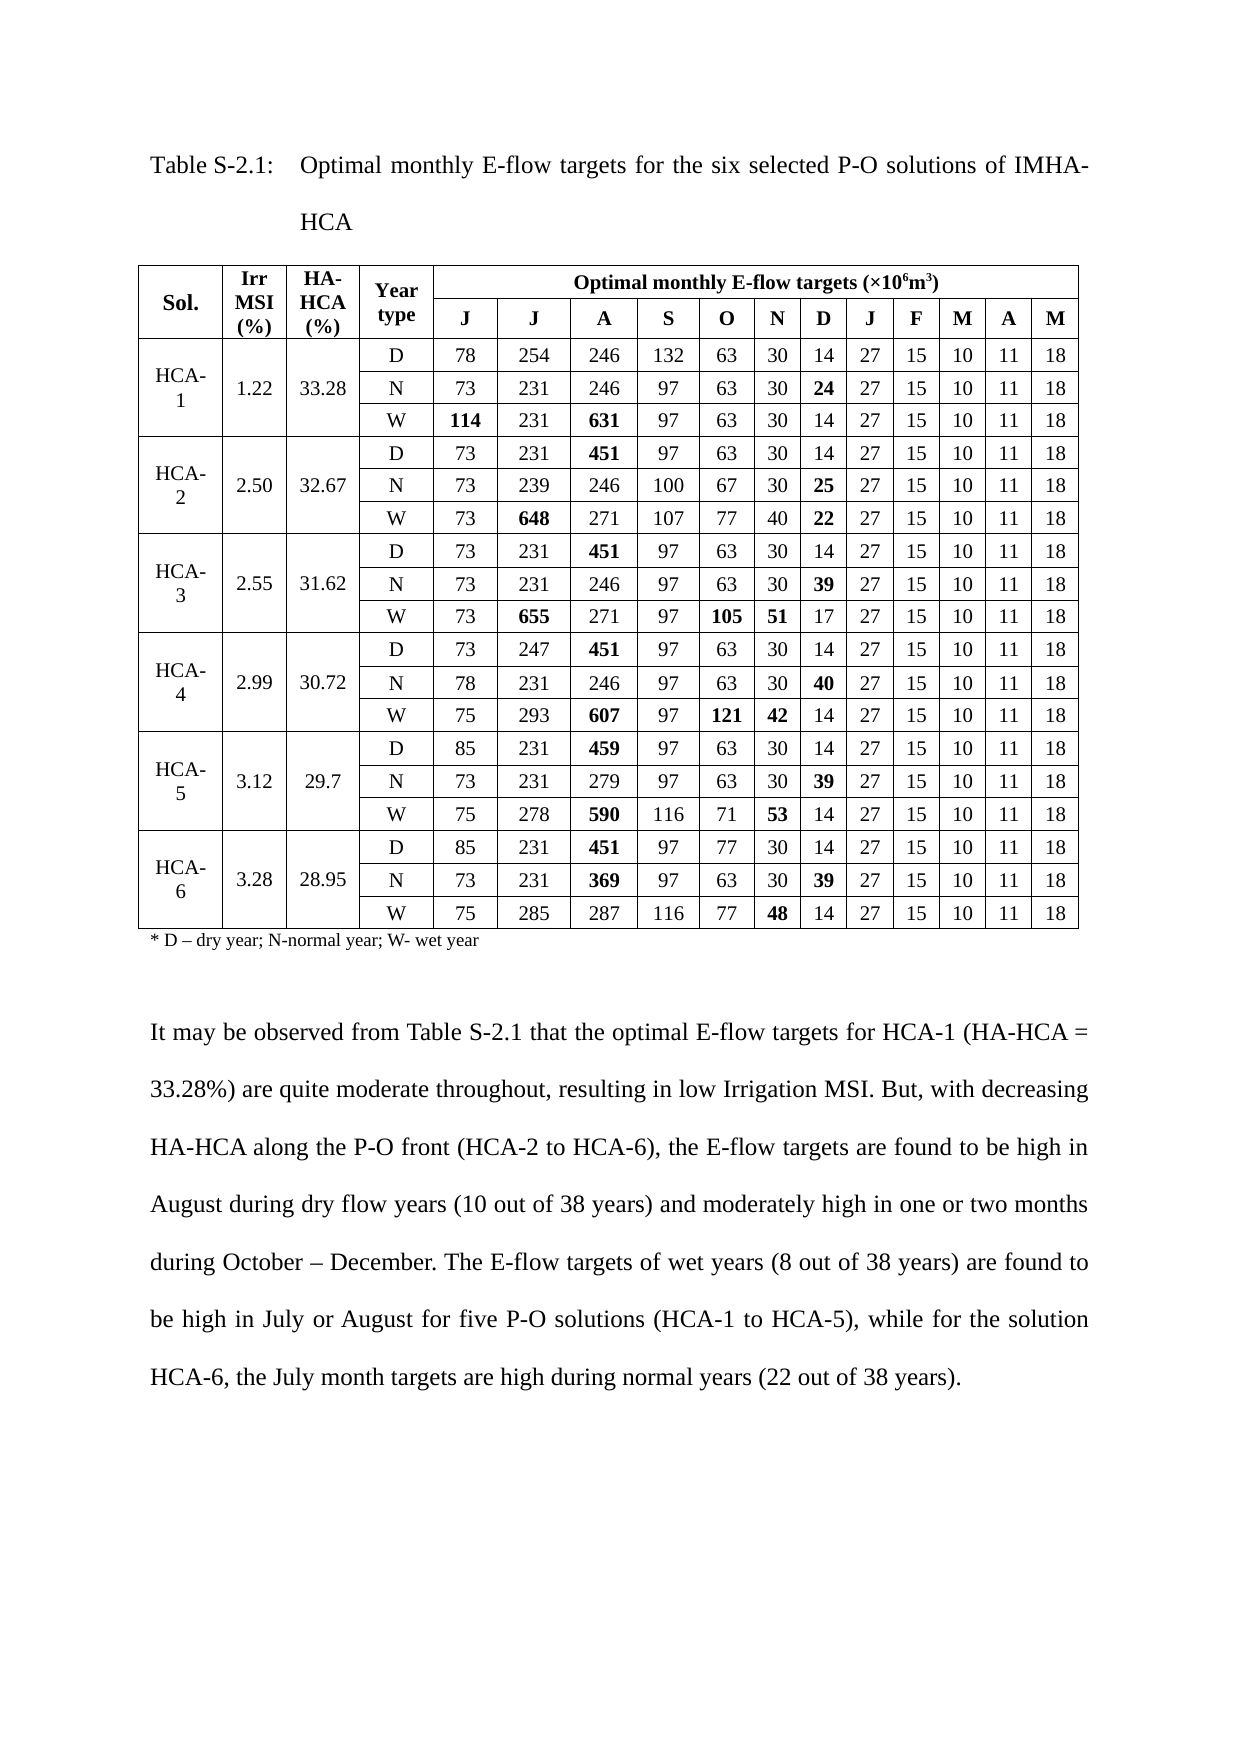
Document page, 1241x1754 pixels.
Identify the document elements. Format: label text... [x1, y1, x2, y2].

table_cell 11 [986, 404, 1031, 436]
table_cell 30 [755, 404, 800, 436]
table_cell 271 [571, 502, 637, 533]
table_cell 63 [700, 568, 754, 599]
text * D – dry year; N-normal year; W- wet year [150, 929, 1090, 951]
table_cell 121 [700, 699, 754, 731]
table_cell 11 [986, 667, 1031, 698]
table_cell 10 [940, 469, 985, 501]
table_cell 11 [986, 437, 1031, 468]
table_cell 10 [940, 667, 985, 698]
table_cell J [434, 299, 497, 338]
table_cell 78 [434, 667, 497, 698]
table_cell 15 [894, 568, 939, 599]
table_cell 14 [801, 897, 846, 928]
table_cell 27 [847, 798, 893, 829]
table_cell 11 [986, 339, 1031, 371]
table_cell 15 [894, 404, 939, 436]
table_cell 11 [986, 831, 1031, 863]
table_cell 231 [498, 732, 570, 764]
table_cell 97 [638, 633, 699, 666]
table_cell N [360, 667, 433, 698]
table_cell 14 [801, 831, 846, 863]
table_cell N [360, 469, 433, 501]
table_cell 14 [801, 339, 846, 371]
table_cell 25 [801, 469, 846, 501]
table_cell 97 [638, 732, 699, 764]
table_cell 10 [940, 766, 985, 797]
table_cell 114 [434, 404, 497, 436]
table_cell 279 [571, 766, 637, 797]
table_cell 30 [755, 667, 800, 698]
table_cell 27 [847, 372, 893, 403]
table_cell 39 [801, 864, 846, 896]
table_cell 231 [498, 404, 570, 436]
table_cell 63 [700, 404, 754, 436]
table_cell W [360, 897, 433, 928]
table_cell HCA-2 [139, 437, 222, 533]
table_cell 11 [986, 633, 1031, 666]
table_cell 246 [571, 469, 637, 501]
table_cell 73 [434, 601, 497, 632]
table_cell 11 [986, 864, 1031, 896]
table_cell N [360, 864, 433, 896]
table_cell 27 [847, 502, 893, 533]
table_cell 231 [498, 534, 570, 567]
table_cell 18 [1032, 437, 1078, 468]
table_cell 97 [638, 864, 699, 896]
table_cell 15 [894, 798, 939, 829]
table_cell 18 [1032, 469, 1078, 501]
table_cell 15 [894, 699, 939, 731]
table_cell 18 [1032, 766, 1078, 797]
table_cell W [360, 601, 433, 632]
table_cell 27 [847, 897, 893, 928]
table_cell 231 [498, 568, 570, 599]
table_cell 73 [434, 372, 497, 403]
table_cell 231 [498, 831, 570, 863]
table_cell 15 [894, 633, 939, 666]
table_cell HCA-5 [139, 732, 222, 829]
table_cell 15 [894, 469, 939, 501]
table_cell 39 [801, 568, 846, 599]
table_cell 63 [700, 339, 754, 371]
table_cell 1.22 [223, 339, 286, 436]
table_cell 30 [755, 534, 800, 567]
table_cell 15 [894, 864, 939, 896]
table_cell 27 [847, 568, 893, 599]
table_cell 85 [434, 831, 497, 863]
table_cell 30 [755, 633, 800, 666]
table_cell 14 [801, 437, 846, 468]
table_cell 18 [1032, 502, 1078, 533]
table_cell F [894, 299, 939, 338]
table_cell 97 [638, 601, 699, 632]
table_cell 11 [986, 601, 1031, 632]
table_cell W [360, 502, 433, 533]
table_cell W [360, 699, 433, 731]
table_cell 14 [801, 534, 846, 567]
table_cell 85 [434, 732, 497, 764]
table_cell 247 [498, 633, 570, 666]
table_cell 67 [700, 469, 754, 501]
table_cell 107 [638, 502, 699, 533]
table_cell 27 [847, 831, 893, 863]
table_cell 18 [1032, 372, 1078, 403]
table_header Year type [360, 266, 433, 338]
table_cell 11 [986, 534, 1031, 567]
table_cell 18 [1032, 568, 1078, 599]
table_cell 97 [638, 404, 699, 436]
table_cell 75 [434, 699, 497, 731]
table_cell 14 [801, 699, 846, 731]
table_cell 18 [1032, 601, 1078, 632]
table_cell 30 [755, 437, 800, 468]
table_cell 14 [801, 732, 846, 764]
table_cell 73 [434, 568, 497, 599]
table_cell 27 [847, 437, 893, 468]
table_cell 10 [940, 699, 985, 731]
table_cell 97 [638, 667, 699, 698]
table_cell D [360, 437, 433, 468]
table_cell 97 [638, 534, 699, 567]
table_cell 63 [700, 633, 754, 666]
table_cell 40 [801, 667, 846, 698]
table_cell O [700, 299, 754, 338]
table_cell 655 [498, 601, 570, 632]
table_cell 73 [434, 502, 497, 533]
table_cell 246 [571, 372, 637, 403]
table_cell 10 [940, 831, 985, 863]
table_cell 73 [434, 437, 497, 468]
table_cell 18 [1032, 699, 1078, 731]
table_cell 27 [847, 339, 893, 371]
table_cell HCA-1 [139, 339, 222, 436]
table_cell 42 [755, 699, 800, 731]
table_cell 27 [847, 667, 893, 698]
table_cell 2.55 [223, 534, 286, 632]
table_cell D [360, 831, 433, 863]
table_cell 63 [700, 732, 754, 764]
table_cell 14 [801, 633, 846, 666]
table_cell 29.7 [287, 732, 359, 829]
table_cell 17 [801, 601, 846, 632]
table_cell J [498, 299, 570, 338]
table_cell 27 [847, 864, 893, 896]
table_cell N [360, 372, 433, 403]
table_cell 73 [434, 864, 497, 896]
table_cell 231 [498, 372, 570, 403]
table_cell HCA-4 [139, 633, 222, 731]
table_cell 648 [498, 502, 570, 533]
table_cell 10 [940, 732, 985, 764]
table_cell HCA-3 [139, 534, 222, 632]
table_cell 10 [940, 601, 985, 632]
table_cell A [571, 299, 637, 338]
table_cell 10 [940, 437, 985, 468]
table_header HA-HCA (%) [287, 266, 359, 338]
table_cell 10 [940, 534, 985, 567]
table_cell 30 [755, 469, 800, 501]
table_cell 10 [940, 502, 985, 533]
table_cell 18 [1032, 897, 1078, 928]
table_cell 97 [638, 437, 699, 468]
table_cell 39 [801, 766, 846, 797]
table_cell 451 [571, 437, 637, 468]
table_cell 53 [755, 798, 800, 829]
table_cell 15 [894, 897, 939, 928]
table_cell D [360, 339, 433, 371]
table_cell 27 [847, 732, 893, 764]
table_cell 11 [986, 798, 1031, 829]
table_cell 18 [1032, 831, 1078, 863]
table_cell 73 [434, 633, 497, 666]
table_cell 24 [801, 372, 846, 403]
table_cell 278 [498, 798, 570, 829]
table_cell 451 [571, 633, 637, 666]
table_cell 11 [986, 897, 1031, 928]
table_cell 459 [571, 732, 637, 764]
table_cell 231 [498, 667, 570, 698]
table_cell 78 [434, 339, 497, 371]
table_cell W [360, 798, 433, 829]
table_cell 28.95 [287, 831, 359, 928]
table_cell 451 [571, 831, 637, 863]
table_cell D [801, 299, 846, 338]
table_cell A [986, 299, 1031, 338]
table_cell J [847, 299, 893, 338]
table_cell 10 [940, 339, 985, 371]
text It may be observed from Table S-2.1 that the optimal E-flow targets for HCA-1 (HA-HCA = 33.28%) are quite moderate throughout, resulting in low Irrigation MSI. But, with decreasing HA-HCA along the P-O front (HCA-2 to HCA-6), the E-flow targets are found to be high in August during dry flow years (10 out of 38 years) and moderately high in one or two months during October – December. The E-flow targets of wet years (8 out of 38 years) are found to be high in July or August for five P-O solutions (HCA-1 to HCA-5), while for the solution HCA-6, the July month targets are high during normal years (22 out of 38 years). [150, 1017, 1090, 1391]
table_cell 231 [498, 437, 570, 468]
table_cell 77 [700, 831, 754, 863]
table_cell 75 [434, 798, 497, 829]
table_cell 10 [940, 568, 985, 599]
table_cell 2.50 [223, 437, 286, 533]
table_cell 11 [986, 372, 1031, 403]
table_cell 11 [986, 766, 1031, 797]
table_cell 15 [894, 732, 939, 764]
table_cell 31.62 [287, 534, 359, 632]
table_cell 10 [940, 404, 985, 436]
table_header Irr MSI (%) [223, 266, 286, 338]
table_cell 15 [894, 502, 939, 533]
table_cell 63 [700, 437, 754, 468]
table_cell S [638, 299, 699, 338]
table_cell 30 [755, 732, 800, 764]
table_cell 3.28 [223, 831, 286, 928]
table_cell 63 [700, 864, 754, 896]
table_cell 22 [801, 502, 846, 533]
table_cell 11 [986, 699, 1031, 731]
table_cell 287 [571, 897, 637, 928]
table_cell M [940, 299, 985, 338]
table_cell 132 [638, 339, 699, 371]
table_cell 27 [847, 404, 893, 436]
table_cell 10 [940, 798, 985, 829]
table_cell 27 [847, 469, 893, 501]
table_cell W [360, 404, 433, 436]
table_cell 40 [755, 502, 800, 533]
table_cell 77 [700, 502, 754, 533]
table_cell D [360, 732, 433, 764]
table_cell 18 [1032, 798, 1078, 829]
table_cell 30 [755, 339, 800, 371]
table_cell 18 [1032, 339, 1078, 371]
table_cell 271 [571, 601, 637, 632]
table_cell 607 [571, 699, 637, 731]
table_cell 77 [700, 897, 754, 928]
table_cell 48 [755, 897, 800, 928]
table_cell 231 [498, 864, 570, 896]
table_cell 15 [894, 667, 939, 698]
table_cell 27 [847, 534, 893, 567]
table_cell 246 [571, 667, 637, 698]
table_cell 30.72 [287, 633, 359, 731]
table_header Sol. [139, 266, 222, 338]
table_cell 246 [571, 568, 637, 599]
table_cell 32.67 [287, 437, 359, 533]
table_cell 15 [894, 372, 939, 403]
table_cell 15 [894, 339, 939, 371]
table_cell 18 [1032, 404, 1078, 436]
table_cell N [360, 568, 433, 599]
table_cell 63 [700, 372, 754, 403]
table_cell 10 [940, 372, 985, 403]
table_cell 73 [434, 469, 497, 501]
table_cell 30 [755, 831, 800, 863]
table_cell 10 [940, 897, 985, 928]
table_cell 590 [571, 798, 637, 829]
table_cell 97 [638, 831, 699, 863]
table_cell 30 [755, 766, 800, 797]
table_cell 15 [894, 437, 939, 468]
table_cell 100 [638, 469, 699, 501]
table_cell 27 [847, 766, 893, 797]
table_cell 18 [1032, 864, 1078, 896]
table_cell 18 [1032, 732, 1078, 764]
table_cell 11 [986, 502, 1031, 533]
table_cell 15 [894, 766, 939, 797]
table_cell 11 [986, 469, 1031, 501]
table_cell 10 [940, 864, 985, 896]
table_cell 451 [571, 534, 637, 567]
table_cell 30 [755, 568, 800, 599]
table_cell 33.28 [287, 339, 359, 436]
table_cell N [360, 766, 433, 797]
table_cell 246 [571, 339, 637, 371]
table_cell 27 [847, 699, 893, 731]
table_cell 3.12 [223, 732, 286, 829]
table_cell D [360, 633, 433, 666]
table_cell 97 [638, 568, 699, 599]
table_cell 2.99 [223, 633, 286, 731]
table_cell 105 [700, 601, 754, 632]
table_cell 27 [847, 633, 893, 666]
table_cell 63 [700, 766, 754, 797]
table_cell M [1032, 299, 1078, 338]
table_cell 116 [638, 798, 699, 829]
table_cell 73 [434, 534, 497, 567]
table_cell 15 [894, 831, 939, 863]
table_cell 18 [1032, 667, 1078, 698]
table_cell 10 [940, 633, 985, 666]
table_cell N [755, 299, 800, 338]
table_cell 71 [700, 798, 754, 829]
table_cell 27 [847, 601, 893, 632]
table_cell 63 [700, 667, 754, 698]
table_cell 231 [498, 766, 570, 797]
table_cell 63 [700, 534, 754, 567]
table_cell 254 [498, 339, 570, 371]
table_cell 51 [755, 601, 800, 632]
table_cell 631 [571, 404, 637, 436]
table_cell 73 [434, 766, 497, 797]
table_cell 116 [638, 897, 699, 928]
table_cell 18 [1032, 633, 1078, 666]
table_cell 14 [801, 798, 846, 829]
table_cell 285 [498, 897, 570, 928]
table_cell 97 [638, 372, 699, 403]
table_cell 369 [571, 864, 637, 896]
table_cell 15 [894, 601, 939, 632]
table_cell 14 [801, 404, 846, 436]
table_cell D [360, 534, 433, 567]
table_cell 18 [1032, 534, 1078, 567]
table_cell 11 [986, 732, 1031, 764]
table_cell 293 [498, 699, 570, 731]
table_cell 97 [638, 766, 699, 797]
table_cell HCA-6 [139, 831, 222, 928]
table_cell 15 [894, 534, 939, 567]
table_cell 30 [755, 372, 800, 403]
text Table S-2.1: Optimal monthly E-flow targets for the six selected P-O solutions of IMHA-HCA [150, 150, 1090, 236]
table_cell 97 [638, 699, 699, 731]
table_cell 11 [986, 568, 1031, 599]
table_cell 239 [498, 469, 570, 501]
table_cell 75 [434, 897, 497, 928]
table_header Optimal monthly E-flow targets (×106m3) [434, 266, 1078, 297]
table_cell 30 [755, 864, 800, 896]
